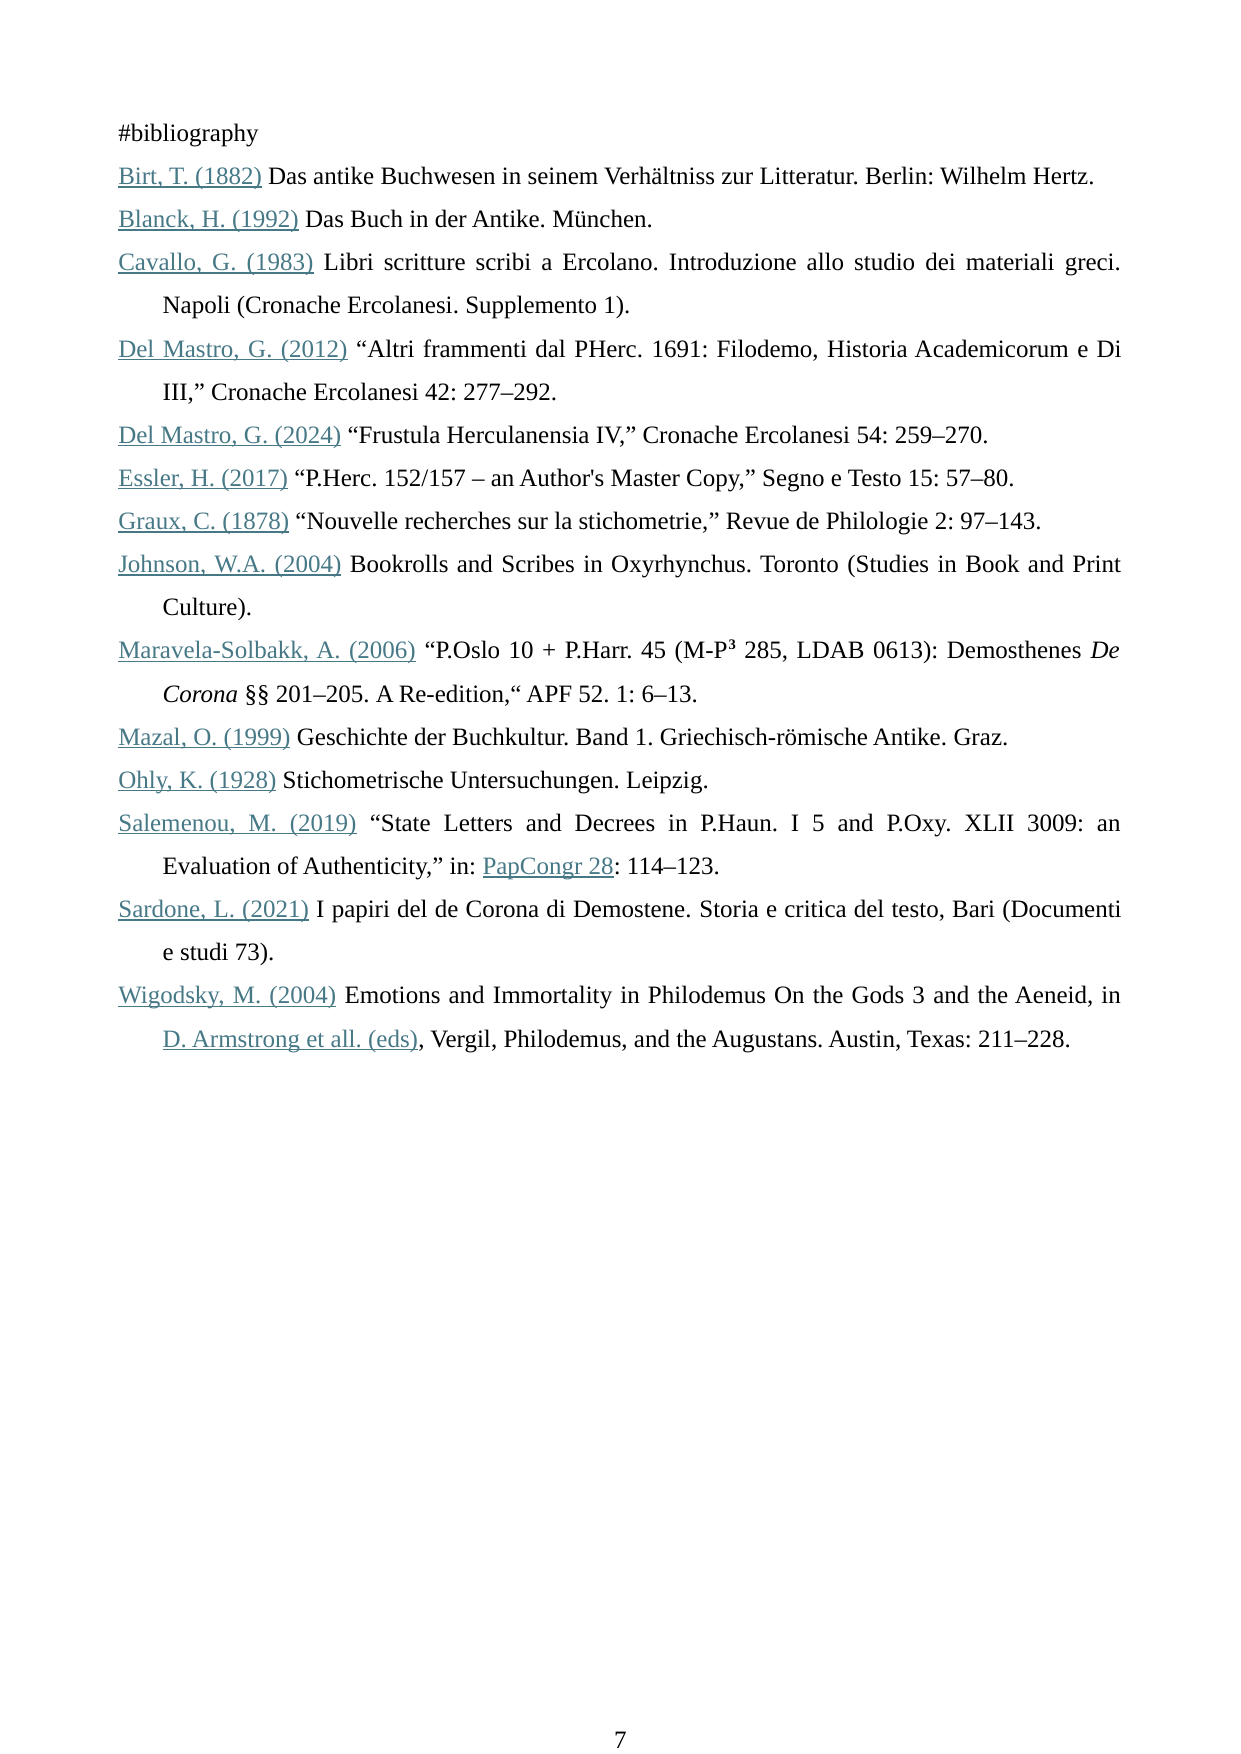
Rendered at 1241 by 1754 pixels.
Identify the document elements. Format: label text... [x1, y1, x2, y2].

text Essler, H. (2017) “P.Herc. 152/157 – an Author's Master Copy,” Segno e Testo 15: 57–80. [118, 463, 1122, 492]
text Graux, C. (1878) “Nouvelle recherches sur la stichometrie,” Revue de Philologie 2: 97–143. [118, 506, 1122, 535]
text Del Mastro, G. (2024) “Frustula Herculanensia IV,” Cronache Ercolanesi 54: 259–270. [118, 420, 1122, 449]
text Wigodsky, M. (2004) Emotions and Immortality in Philodemus On the Gods 3 and the Aeneid, in D. Armstrong et all. (eds), Vergil, Philodemus, and the Augustans. Austin, Texas: 211–228. [118, 981, 1122, 1052]
text #bibliography [118, 118, 1122, 147]
text Cavallo, G. (1983) Libri scritture scribi a Ercolano. Introduzione allo studio dei materiali greci. Napoli (Cronache Ercolanesi. Supplemento 1). [118, 247, 1122, 319]
text Blanck, H. (1992) Das Buch in der Antike. München. [118, 204, 1122, 233]
text Johnson, W.A. (2004) Bookrolls and Scribes in Oxyrhynchus. Toronto (Studies in Book and Print Culture). [118, 549, 1122, 621]
text Ohly, K. (1928) Stichometrische Untersuchungen. Leipzig. [118, 765, 1122, 794]
text Mazal, O. (1999) Geschichte der Buchkultur. Band 1. Griechisch-römische Antike. Graz. [118, 722, 1122, 751]
text Birt, T. (1882) Das antike Buchwesen in seinem Verhältniss zur Litteratur. Berlin: Wilhelm Hertz. [118, 161, 1122, 190]
text Maravela-Solbakk, A. (2006) “P.Oslo 10 + P.Harr. 45 (M-P3 285, LDAB 0613): Demosthenes De Corona §§ 201–205. A Re-edition,“ APF 52. 1: 6–13. [118, 636, 1122, 707]
text Del Mastro, G. (2012) “Altri frammenti dal PHerc. 1691: Filodemo, Historia Academicorum e Di III,” Cronache Ercolanesi 42: 277–292. [118, 334, 1122, 406]
text Salemenou, M. (2019) “State Letters and Decrees in P.Haun. I 5 and P.Oxy. XLII 3009: an Evaluation of Authenticity,” in: PapCongr 28: 114–123. [118, 808, 1122, 880]
text Sardone, L. (2021) I papiri del de Corona di Demostene. Storia e critica del testo, Bari (Documenti e studi 73). [118, 894, 1122, 966]
